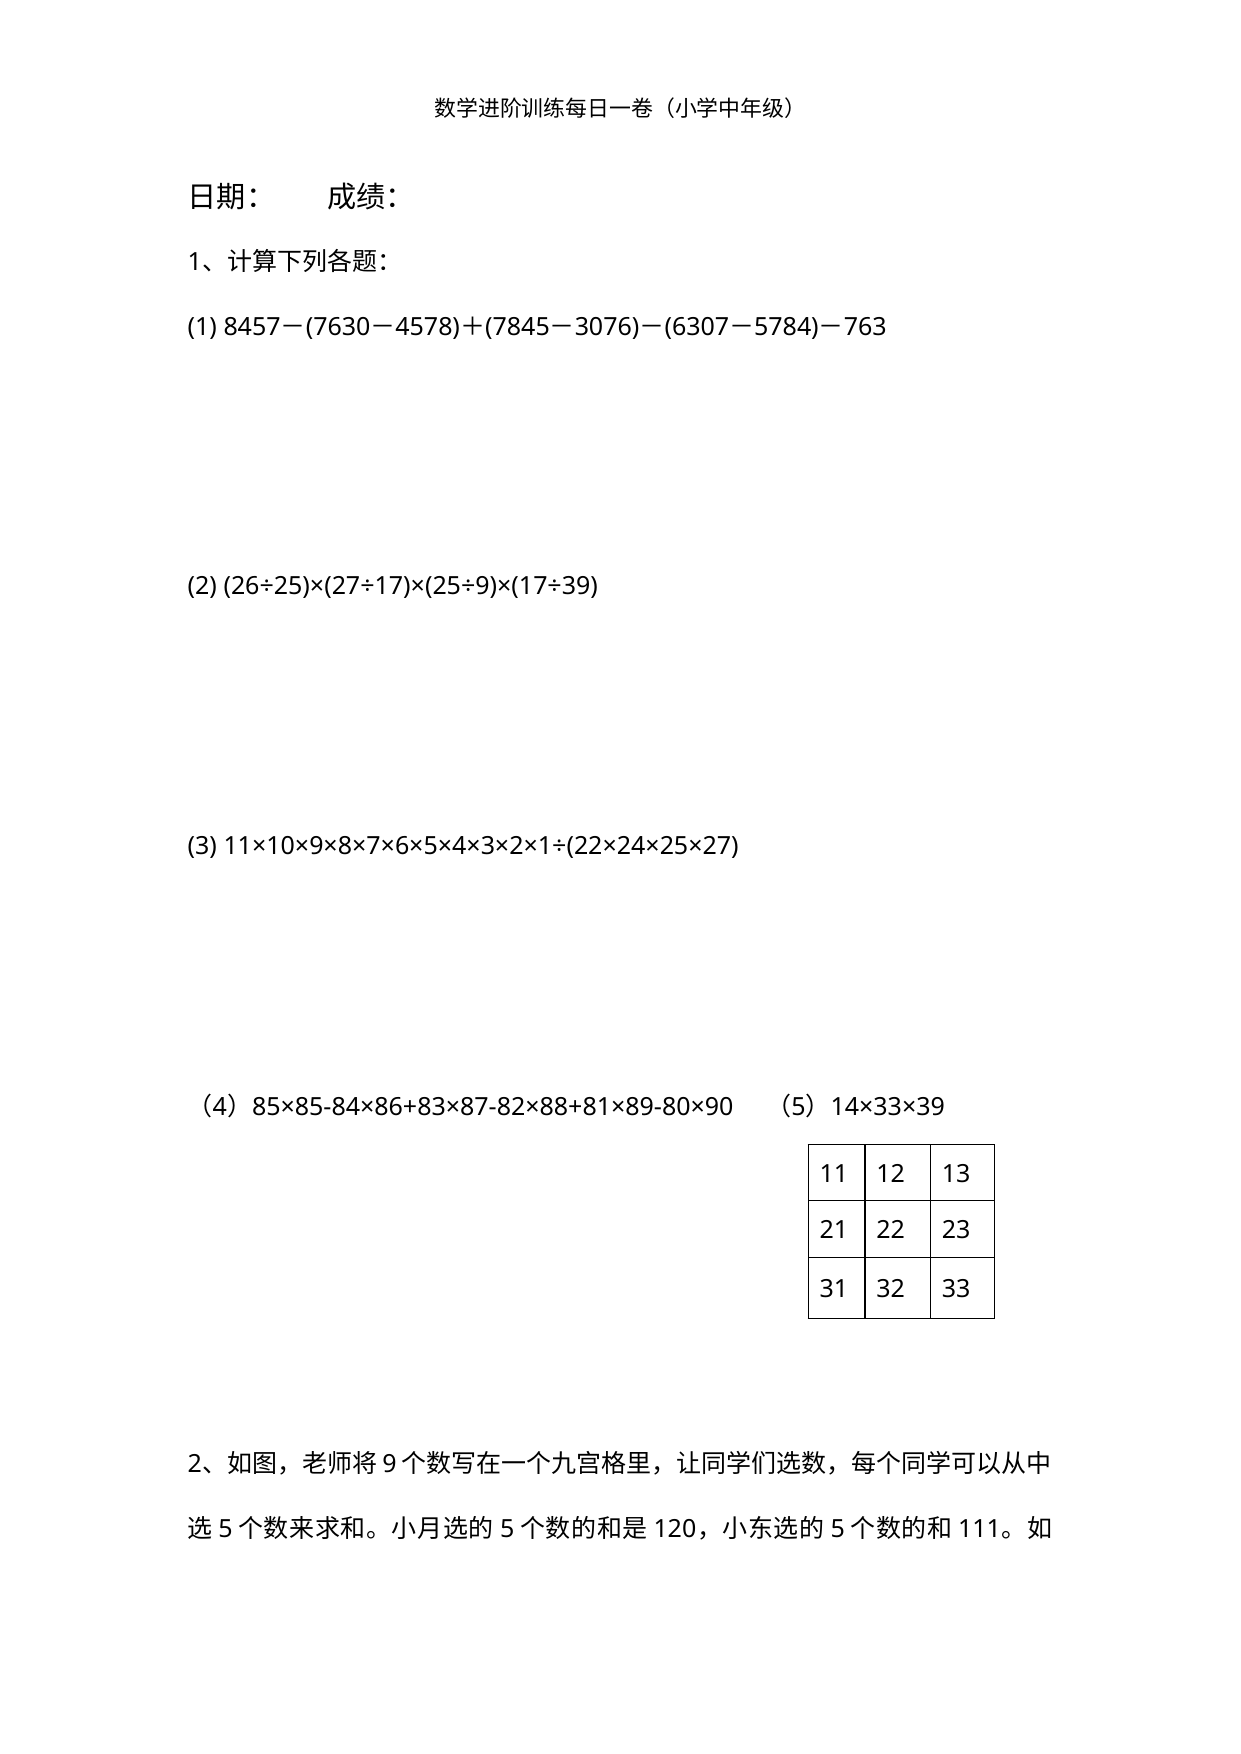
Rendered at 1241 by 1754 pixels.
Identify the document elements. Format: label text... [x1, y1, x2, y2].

text 1、计算下列各题： [187, 227, 1053, 292]
list (26÷25)×(27÷17)×(25÷9)×(17÷39) [187, 552, 1053, 617]
table_header 11 [809, 1145, 864, 1200]
text (1) 8457－(7630－4578)＋(7845－3076)－(6307－5784)－763 [187, 292, 1053, 357]
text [187, 1429, 1053, 1559]
table_cell 23 [931, 1201, 994, 1257]
table_cell 22 [866, 1201, 930, 1257]
table_header 12 [866, 1145, 930, 1200]
table_cell 33 [931, 1258, 994, 1318]
list 11×10×9×8×7×6×5×4×3×2×1÷(22×24×25×27) [187, 812, 1053, 877]
list （4）85×85-84×86+83×87-82×88+81×89-80×90 （5）14×33×39 [187, 1072, 1053, 1137]
table_cell 21 [809, 1201, 864, 1257]
table_header 13 [931, 1145, 994, 1200]
text 日期： 成绩： [187, 162, 1053, 227]
table_cell 31 [809, 1258, 864, 1318]
table_cell 32 [866, 1258, 930, 1318]
